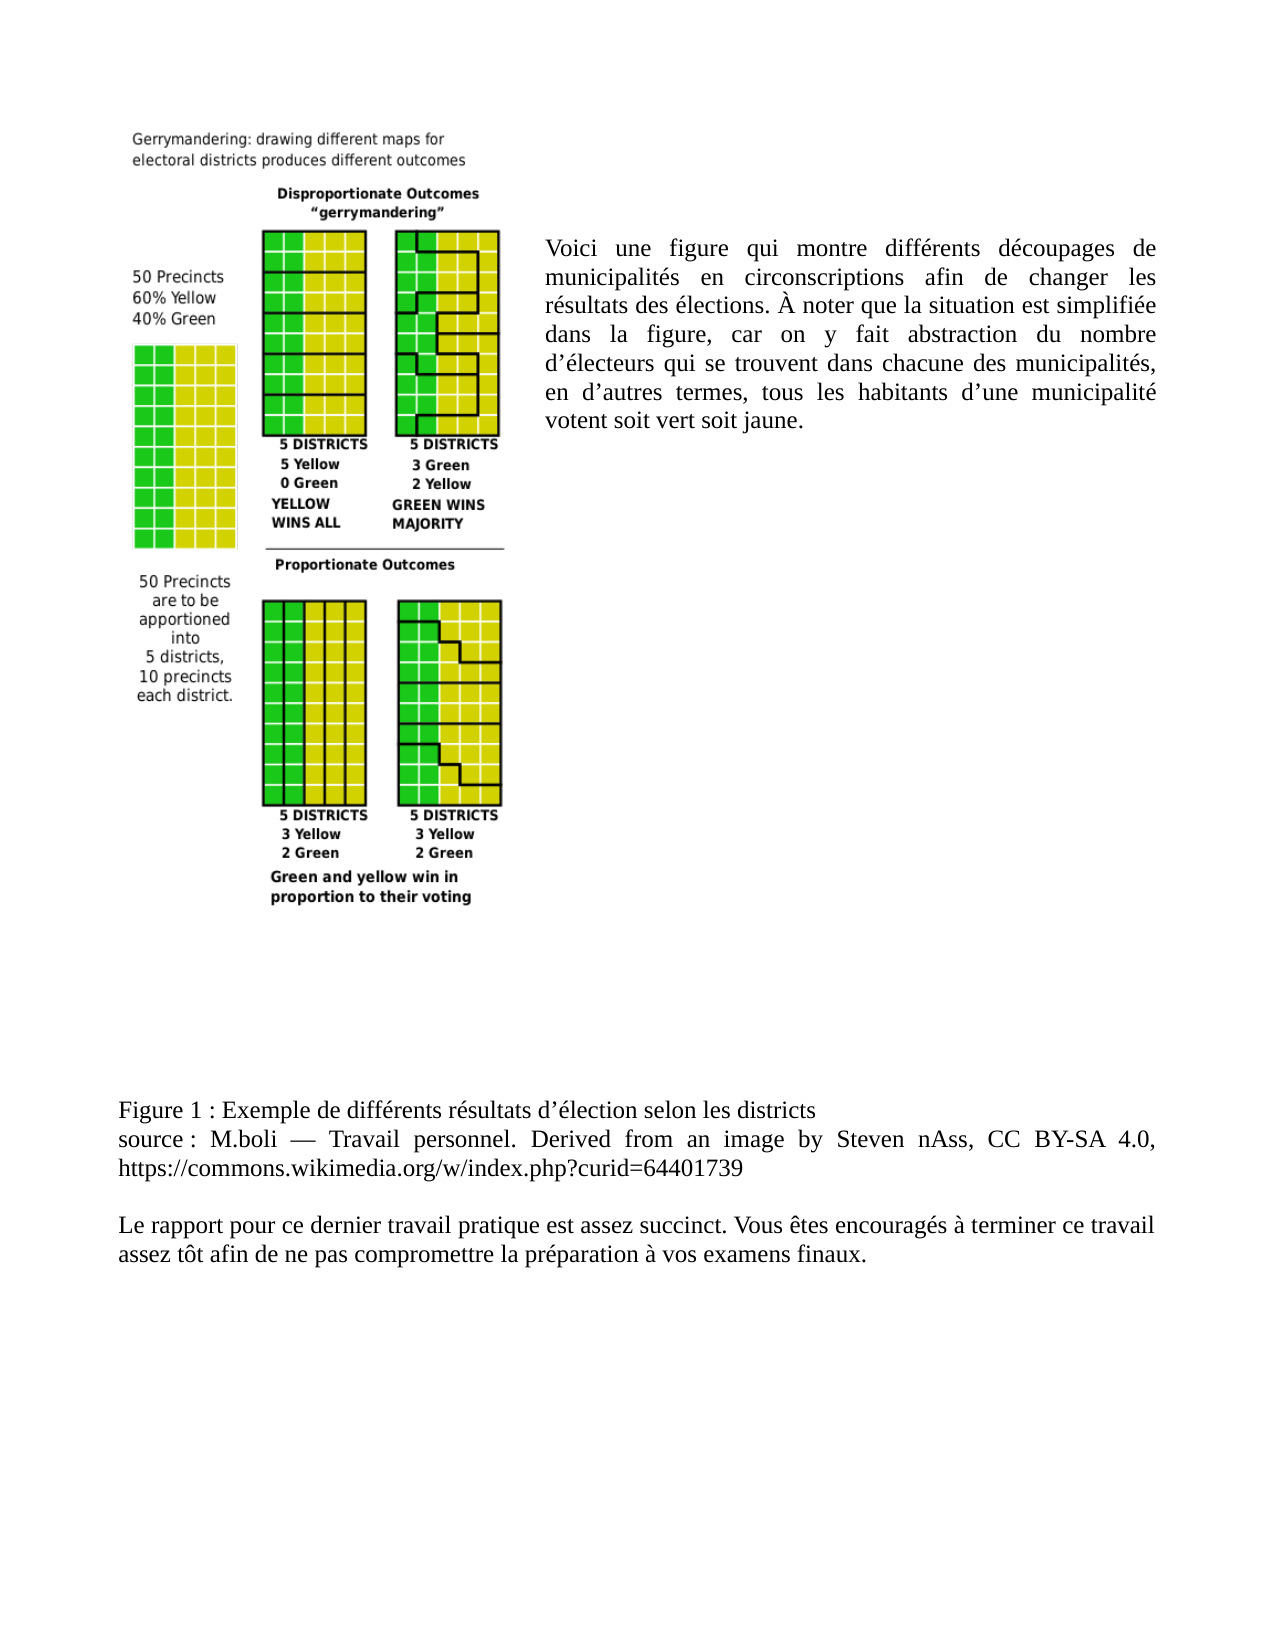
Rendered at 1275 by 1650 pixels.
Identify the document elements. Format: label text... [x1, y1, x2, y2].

text source : M.boli — Travail personnel. Derived from an image by Steven nAss, CC BY-SA 4.0, https://commons.wikimedia.org/w/index.php?curid=64401739 [118, 1124, 1157, 1182]
text Figure 1 : Exemple de différents résultats d’élection selon les districts [118, 1096, 1157, 1124]
text Le rapport pour ce dernier travail pratique est assez succinct. Vous êtes encouragés à terminer ce travail assez tôt afin de ne pas compromettre la préparation à vos examens finaux. [118, 1211, 1157, 1268]
text Voici une figure qui montre différents découpages de municipalités en circonscriptions afin de changer les résultats des élections. À noter que la situation est simplifiée dans la figure, car on y fait abstraction du nombre d’électeurs qui se trouvent dans chacune des municipalités, en d’autres termes, tous les habitants d’une municipalité votent soit vert soit jaune. [527, 233, 1157, 434]
picture [118, 118, 527, 912]
